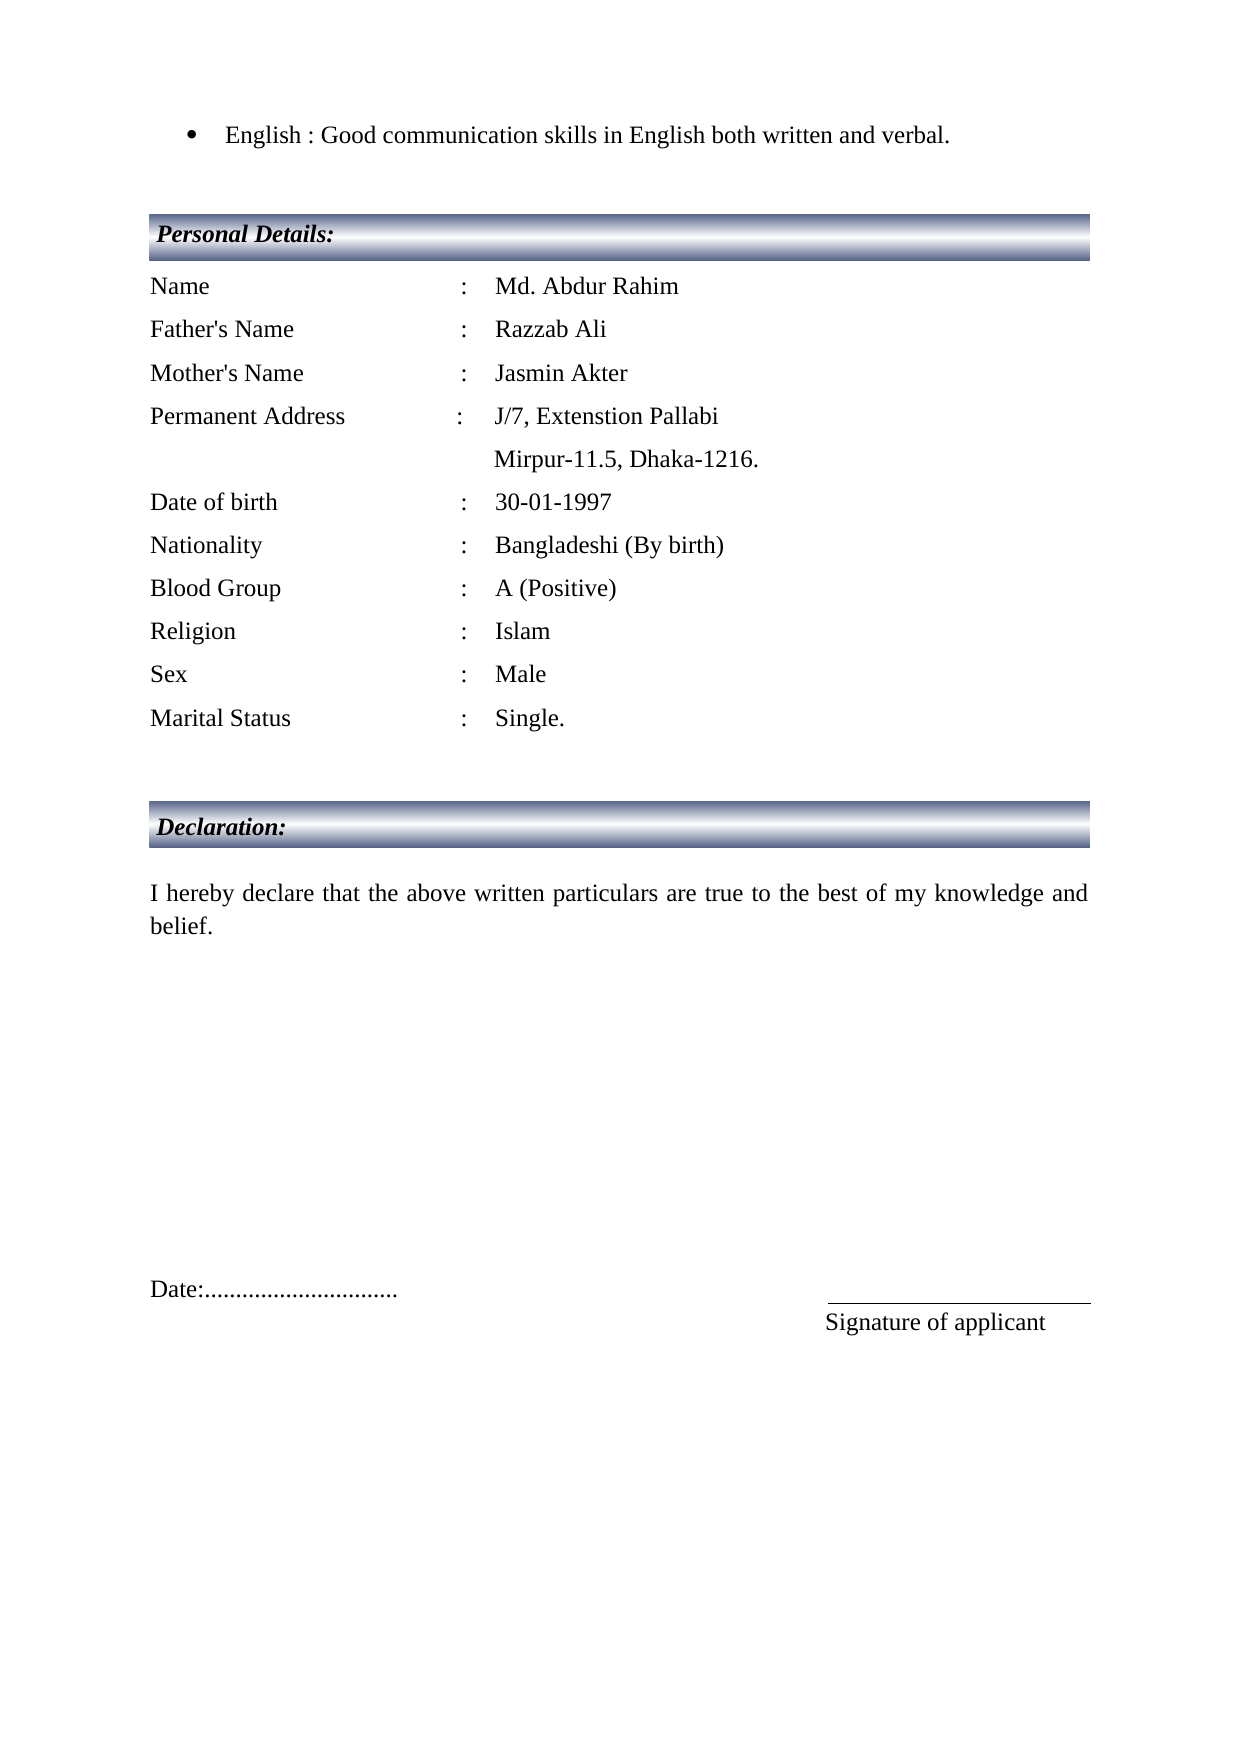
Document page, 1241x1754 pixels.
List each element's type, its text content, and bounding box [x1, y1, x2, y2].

text Personal Details: [150, 219, 1090, 248]
text Marital Status : Single. [150, 703, 1090, 731]
text Mother's Name : Jasmin Akter [150, 358, 1090, 386]
text Nationality : Bangladeshi (By birth) [150, 530, 1090, 559]
text Signature of applicant [150, 1307, 1090, 1336]
text Mirpur-11.5, Dhaka-1216. [150, 444, 1090, 473]
text Date:............................... [150, 1274, 1090, 1303]
text Name : Md. Abdur Rahim [150, 271, 1090, 300]
list English : Good communication skills in English both written and verbal. [187, 120, 1090, 149]
text Permanent Address : J/7, Extenstion Pallabi [150, 401, 1090, 429]
text Religion : Islam [150, 616, 1090, 645]
text Father's Name : Razzab Ali [150, 314, 1090, 343]
text Blood Group : A (Positive) [150, 573, 1090, 602]
text I hereby declare that the above written particulars are true to the best of my knowledge and belief. [150, 878, 1090, 939]
text Declaration: [150, 812, 1090, 841]
text Date of birth : 30-01-1997 [150, 487, 1090, 516]
text Sex : Male [150, 659, 1090, 688]
